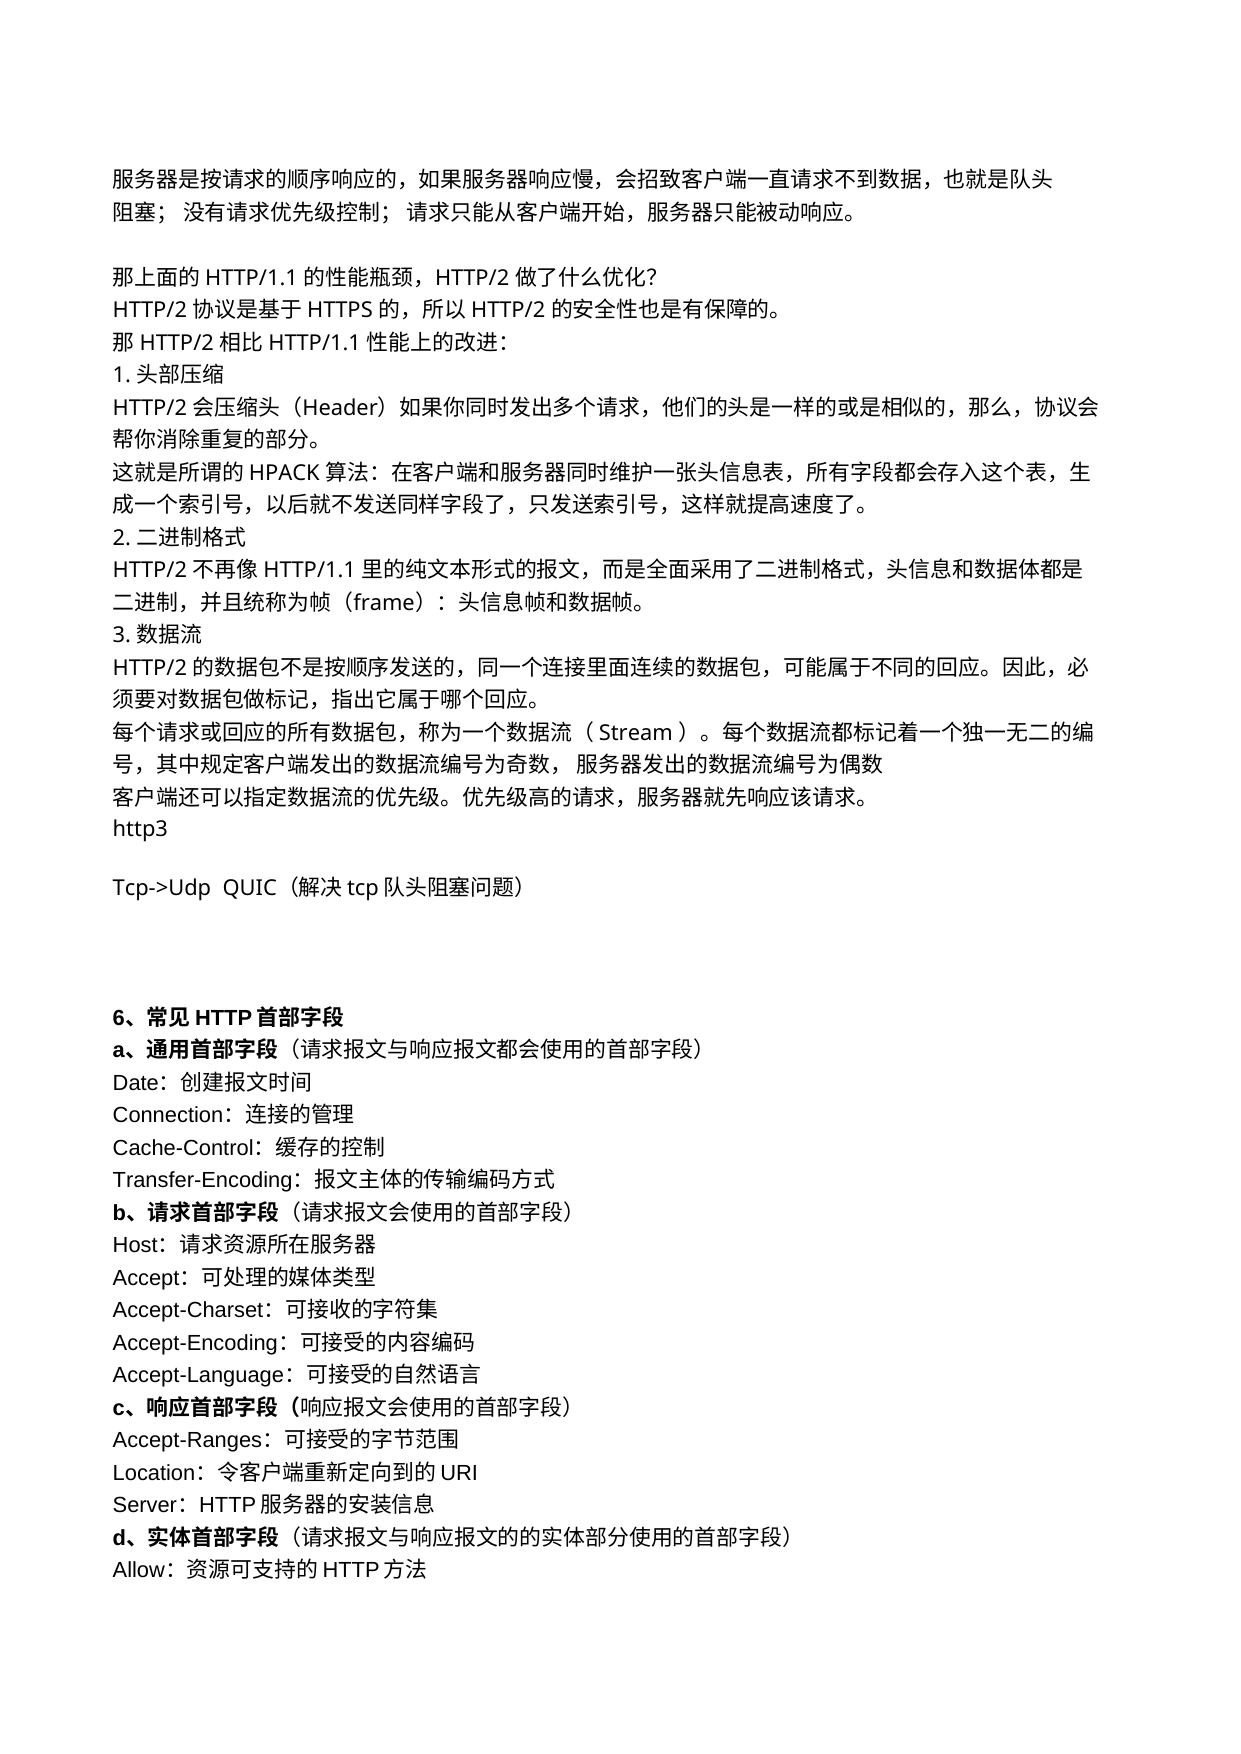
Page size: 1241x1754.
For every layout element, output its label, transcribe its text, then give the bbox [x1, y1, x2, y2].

text 这就是所谓的 HPACK 算法：在客户端和服务器同时维护⼀张头信息表，所有字段都会存⼊这个表，⽣ [112, 454, 1128, 487]
text 帮你消除重复的部分。 [112, 422, 1128, 454]
text 那 HTTP/2 相⽐ HTTP/1.1 性能上的改进： [112, 324, 1128, 357]
text HTTP/2 会压缩头（Header）如果你同时发出多个请求，他们的头是⼀样的或是相似的，那么，协议会 [112, 389, 1128, 422]
text HTTP/2 协议是基于 HTTPS 的，所以 HTTP/2 的安全性也是有保障的。 [112, 292, 1128, 324]
text 成⼀个索引号，以后就不发送同样字段了，只发送索引号，这样就提⾼速度了。 [112, 487, 1128, 519]
text 客户端还可以指定数据流的优先级。优先级⾼的请求，服务器就先响应该请求。 [112, 779, 1128, 812]
text http3 [112, 812, 1128, 844]
text 1. 头部压缩 [112, 357, 1128, 389]
text HTTP/2 的数据包不是按顺序发送的，同⼀个连接⾥⾯连续的数据包，可能属于不同的回应。因此，必 [112, 649, 1128, 682]
text 阻塞； 没有请求优先级控制； 请求只能从客户端开始，服务器只能被动响应。 [112, 194, 1128, 227]
text HTTP/2 不再像 HTTP/1.1 ⾥的纯⽂本形式的报⽂，⽽是全⾯采⽤了⼆进制格式，头信息和数据体都是 [112, 552, 1128, 584]
text 服务器是按请求的顺序响应的，如果服务器响应慢，会招致客户端⼀直请求不到数据，也就是队头 [112, 162, 1128, 194]
text 那上⾯的 HTTP/1.1 的性能瓶颈，HTTP/2 做了什么优化？ [112, 259, 1128, 292]
text Tcp->Udp QUIC（解决tcp队头阻塞问题） [112, 869, 1128, 902]
text 须要对数据包做标记，指出它属于哪个回应。 [112, 682, 1128, 714]
text 3. 数据流 [112, 617, 1128, 649]
text 号，其中规定客户端发出的数据流编号为奇数， 服务器发出的数据流编号为偶数 [112, 747, 1128, 779]
text 2. ⼆进制格式 [112, 519, 1128, 552]
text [112, 934, 1128, 1584]
text ⼆进制，并且统称为帧（frame）：头信息帧和数据帧。 [112, 584, 1128, 617]
text 每个请求或回应的所有数据包，称为⼀个数据流（ Stream ）。每个数据流都标记着⼀个独⼀⽆⼆的编 [112, 714, 1128, 747]
